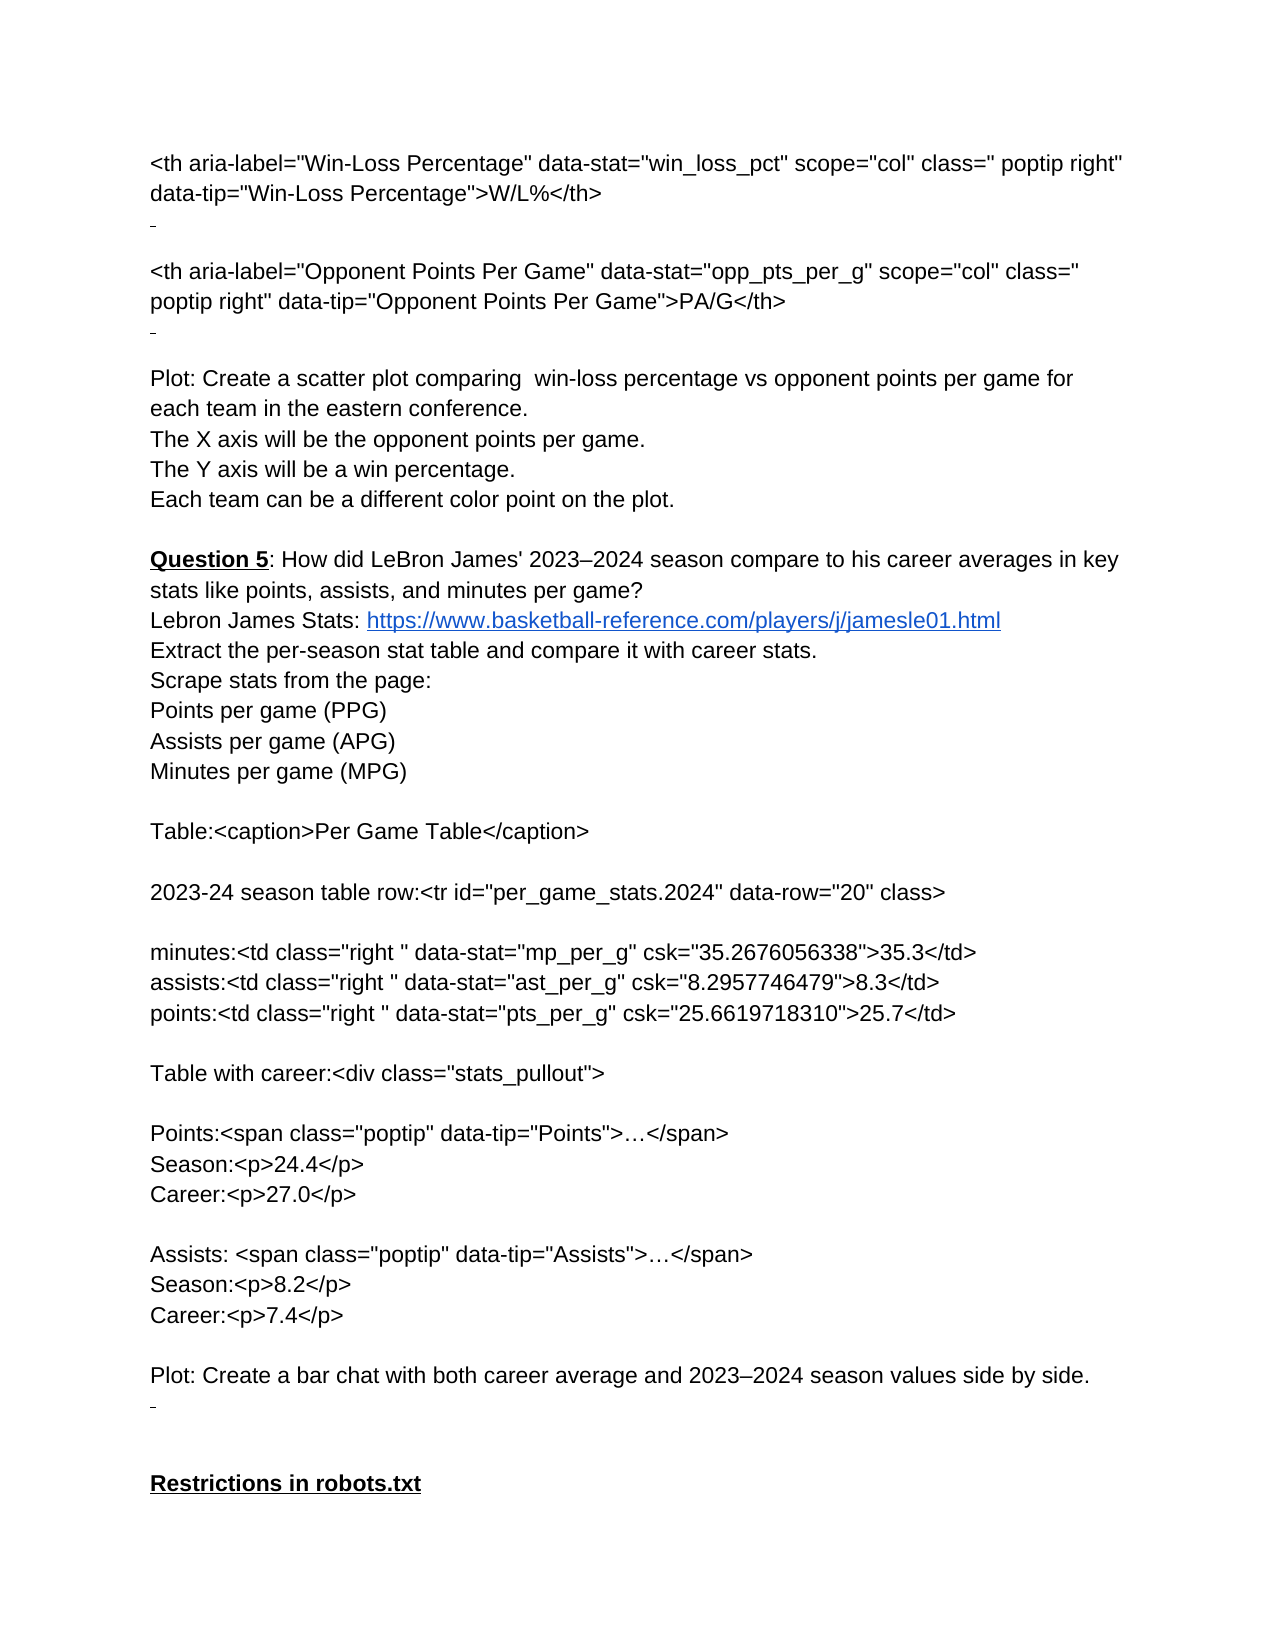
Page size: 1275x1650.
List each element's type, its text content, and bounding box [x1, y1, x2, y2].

text Extract the per-season stat table and compare it with career stats. [150, 637, 1125, 663]
text Table with career:<div class="stats_pullout"> [150, 1060, 1125, 1086]
text Each team can be a different color point on the plot. [150, 486, 1125, 543]
text Assists per game (APG) [150, 728, 1125, 754]
text Plot: Create a bar chat with both career average and 2023–2024 season values side by side. [150, 1362, 1125, 1388]
text Points:<span class="poptip" data-tip="Points">…</span> [150, 1120, 1125, 1147]
text Season:<p>8.2</p> [150, 1271, 1125, 1298]
text Table:<caption>Per Game Table</caption> [150, 818, 1125, 845]
text Lebron James Stats: https://www.basketball-reference.com/players/j/jamesle01.html [150, 607, 1125, 633]
text Career:<p>7.4</p> [150, 1302, 1125, 1328]
text <th aria-label="Opponent Points Per Game" data-stat="opp_pts_per_g" scope="col" class=" poptip right" data-tip="Opponent Points Per Game">PA/G</th> [150, 258, 1125, 314]
text The Y axis will be a win percentage. [150, 456, 1125, 482]
text Scrape stats from the page: [150, 667, 1125, 694]
text minutes:<td class="right " data-stat="mp_per_g" csk="35.2676056338">35.3</td> [150, 939, 1125, 966]
text Plot: Create a scatter plot comparing win-loss percentage vs opponent points per game for each team in the eastern conference. [150, 365, 1125, 422]
text The X axis will be the opponent points per game. [150, 426, 1125, 452]
text Assists: <span class="poptip" data-tip="Assists">…</span> [150, 1241, 1125, 1268]
text 2023-24 season table row:<tr id="per_game_stats.2024" data-row="20" class> [150, 879, 1125, 905]
text Career:<p>27.0</p> [150, 1181, 1125, 1207]
text <th aria-label="Win-Loss Percentage" data-stat="win_loss_pct" scope="col" class=" poptip right" data-tip="Win-Loss Percentage">W/L%</th> [150, 150, 1125, 207]
text Points per game (PPG) [150, 697, 1125, 724]
text points:<td class="right " data-stat="pts_per_g" csk="25.6619718310">25.7</td> [150, 999, 1125, 1026]
text Question 5: How did LeBron James' 2023–2024 season compare to his career averages in key stats like points, assists, and minutes per game? [150, 546, 1125, 603]
text Season:<p>24.4</p> [150, 1151, 1125, 1177]
text Minutes per game (MPG) [150, 758, 1125, 814]
text assists:<td class="right " data-stat="ast_per_g" csk="8.2957746479">8.3</td> [150, 969, 1125, 996]
text Restrictions in robots.txt [150, 1470, 1125, 1496]
